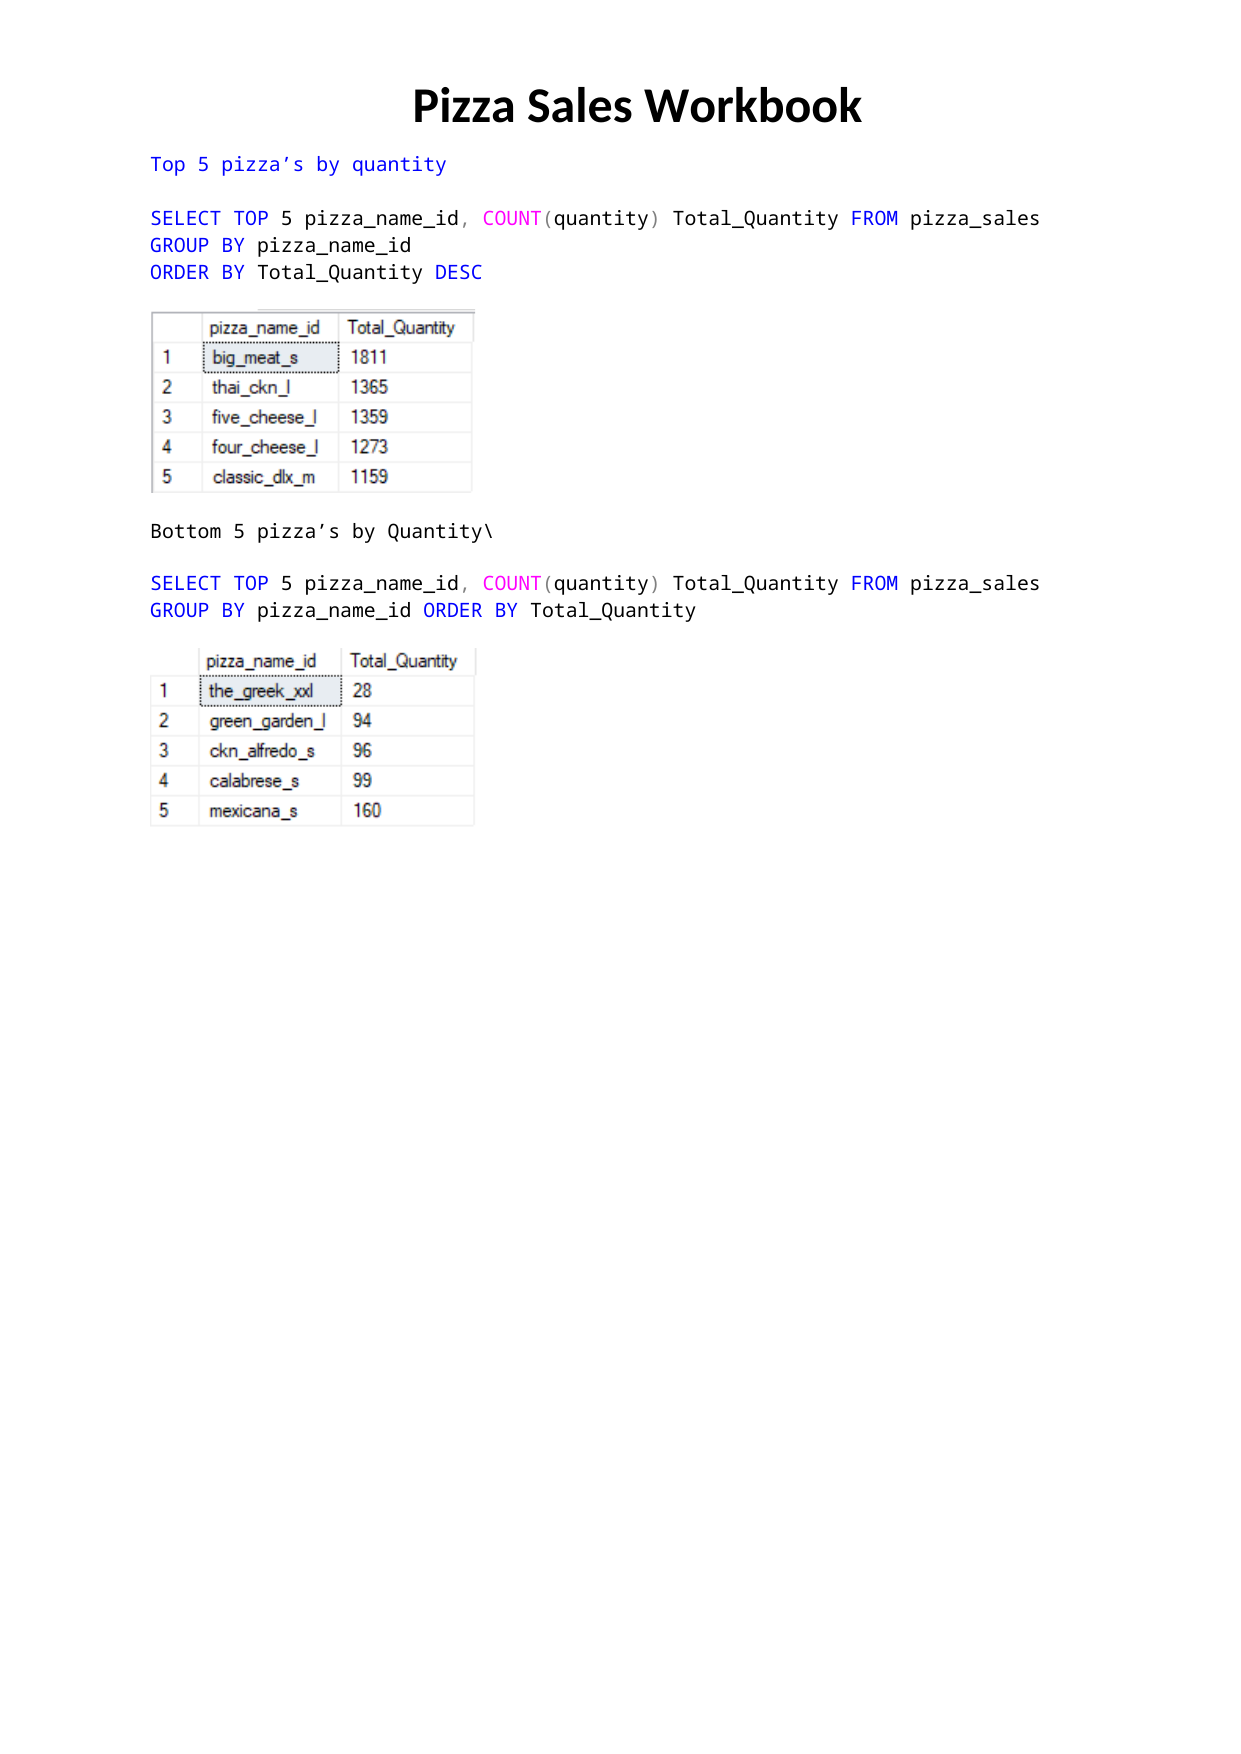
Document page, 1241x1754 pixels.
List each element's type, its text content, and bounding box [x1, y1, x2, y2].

text Bottom 5 pizza’s by Quantity\ [150, 517, 1090, 544]
text GROUP BY pizza_name_id ORDER BY Total_Quantity [150, 596, 1090, 623]
picture [150, 648, 483, 841]
text Top 5 pizza’s by quantity [150, 150, 1090, 177]
picture [150, 309, 476, 493]
text SELECT TOP 5 pizza_name_id, COUNT(quantity) Total_Quantity FROM pizza_sales [150, 569, 1090, 596]
text GROUP BY pizza_name_id [150, 231, 1090, 258]
text SELECT TOP 5 pizza_name_id, COUNT(quantity) Total_Quantity FROM pizza_sales [150, 204, 1090, 231]
text ORDER BY Total_Quantity DESC [150, 258, 1090, 285]
